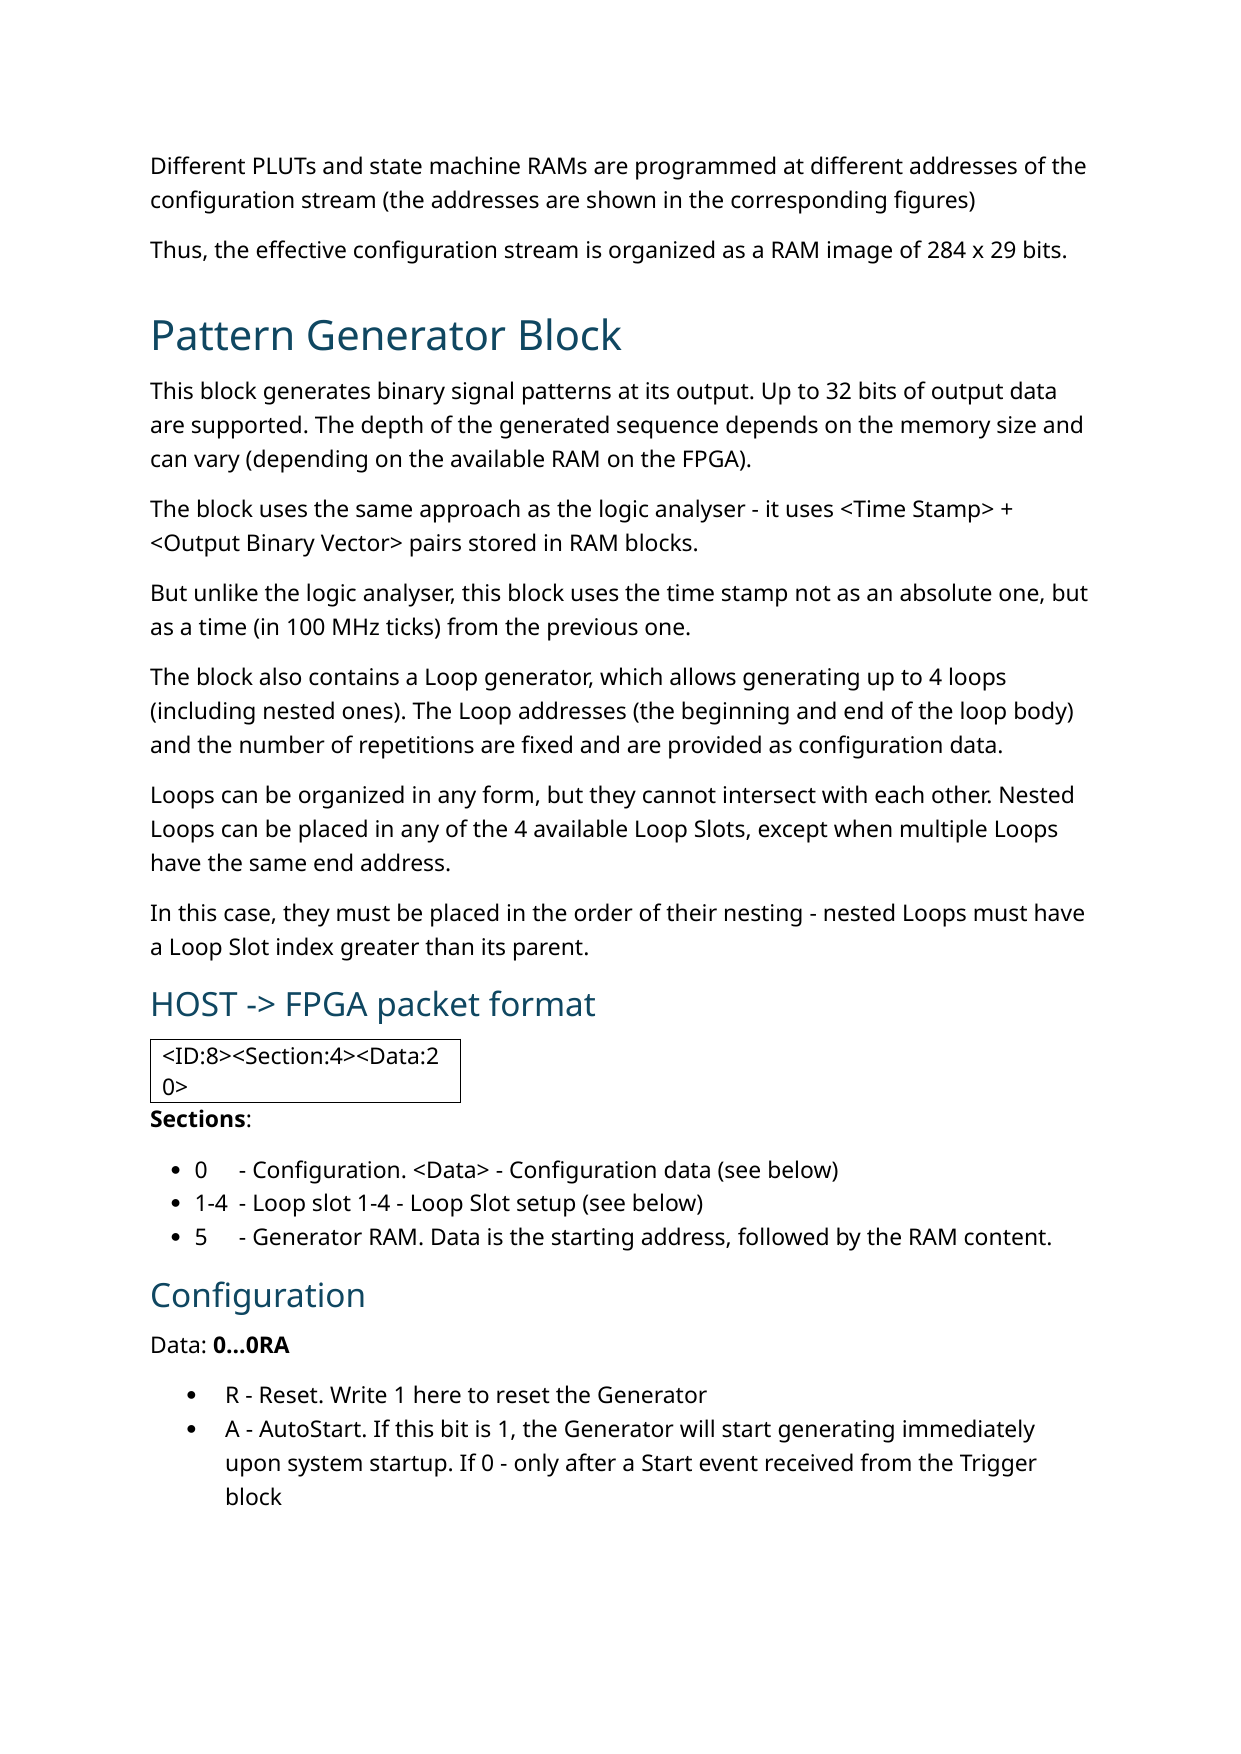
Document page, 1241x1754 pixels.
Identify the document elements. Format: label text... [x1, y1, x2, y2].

text The block uses the same approach as the logic analyser - it uses <Time Stamp> + <Output Binary Vector> pairs stored in RAM blocks. [150, 493, 1090, 558]
list 5 - Generator RAM. Data is the starting address, followed by the RAM content. [172, 1221, 1090, 1252]
text Thus, the effective configuration stream is organized as a RAM image of 284 x 29 bits. [150, 234, 1090, 265]
table_header <ID:8><Section:4><Data:20> [151, 1040, 460, 1102]
list 1-4 - Loop slot 1-4 - Loop Slot setup (see below) [172, 1187, 1090, 1218]
subtitle Configuration [150, 1271, 1090, 1317]
text Sections: [150, 1103, 1090, 1134]
text Loops can be organized in any form, but they cannot intersect with each other. Nested Loops can be placed in any of the 4 available Loop Slots, except when multiple Loops have the same end address. [150, 779, 1090, 878]
text Data: 0...0RA [150, 1329, 1090, 1360]
subtitle HOST -> FPGA packet format [150, 981, 1090, 1027]
text But unlike the logic analyser, this block uses the time stamp not as an absolute one, but as a time (in 100 MHz ticks) from the previous one. [150, 577, 1090, 642]
list 0 - Configuration. <Data> - Configuration data (see below) [172, 1153, 1090, 1185]
list R - Reset. Write 1 here to reset the Generator [187, 1379, 1090, 1410]
text The block also contains a Loop generator, which allows generating up to 4 loops (including nested ones). The Loop addresses (the beginning and end of the loop body) and the number of repetitions are fixed and are provided as configuration data. [150, 661, 1090, 760]
text In this case, they must be placed in the order of their nesting - nested Loops must have a Loop Slot index greater than its parent. [150, 897, 1090, 962]
list A - AutoStart. If this bit is 1, the Generator will start generating immediately upon system startup. If 0 - only after a Start event received from the Trigger block [187, 1413, 1090, 1512]
text Different PLUTs and state machine RAMs are programmed at different addresses of the configuration stream (the addresses are shown in the corresponding figures) [150, 150, 1090, 215]
subtitle Pattern Generator Block [150, 305, 1090, 362]
text This block generates binary signal patterns at its output. Up to 32 bits of output data are supported. The depth of the generated sequence depends on the memory size and can vary (depending on the available RAM on the FPGA). [150, 375, 1090, 474]
